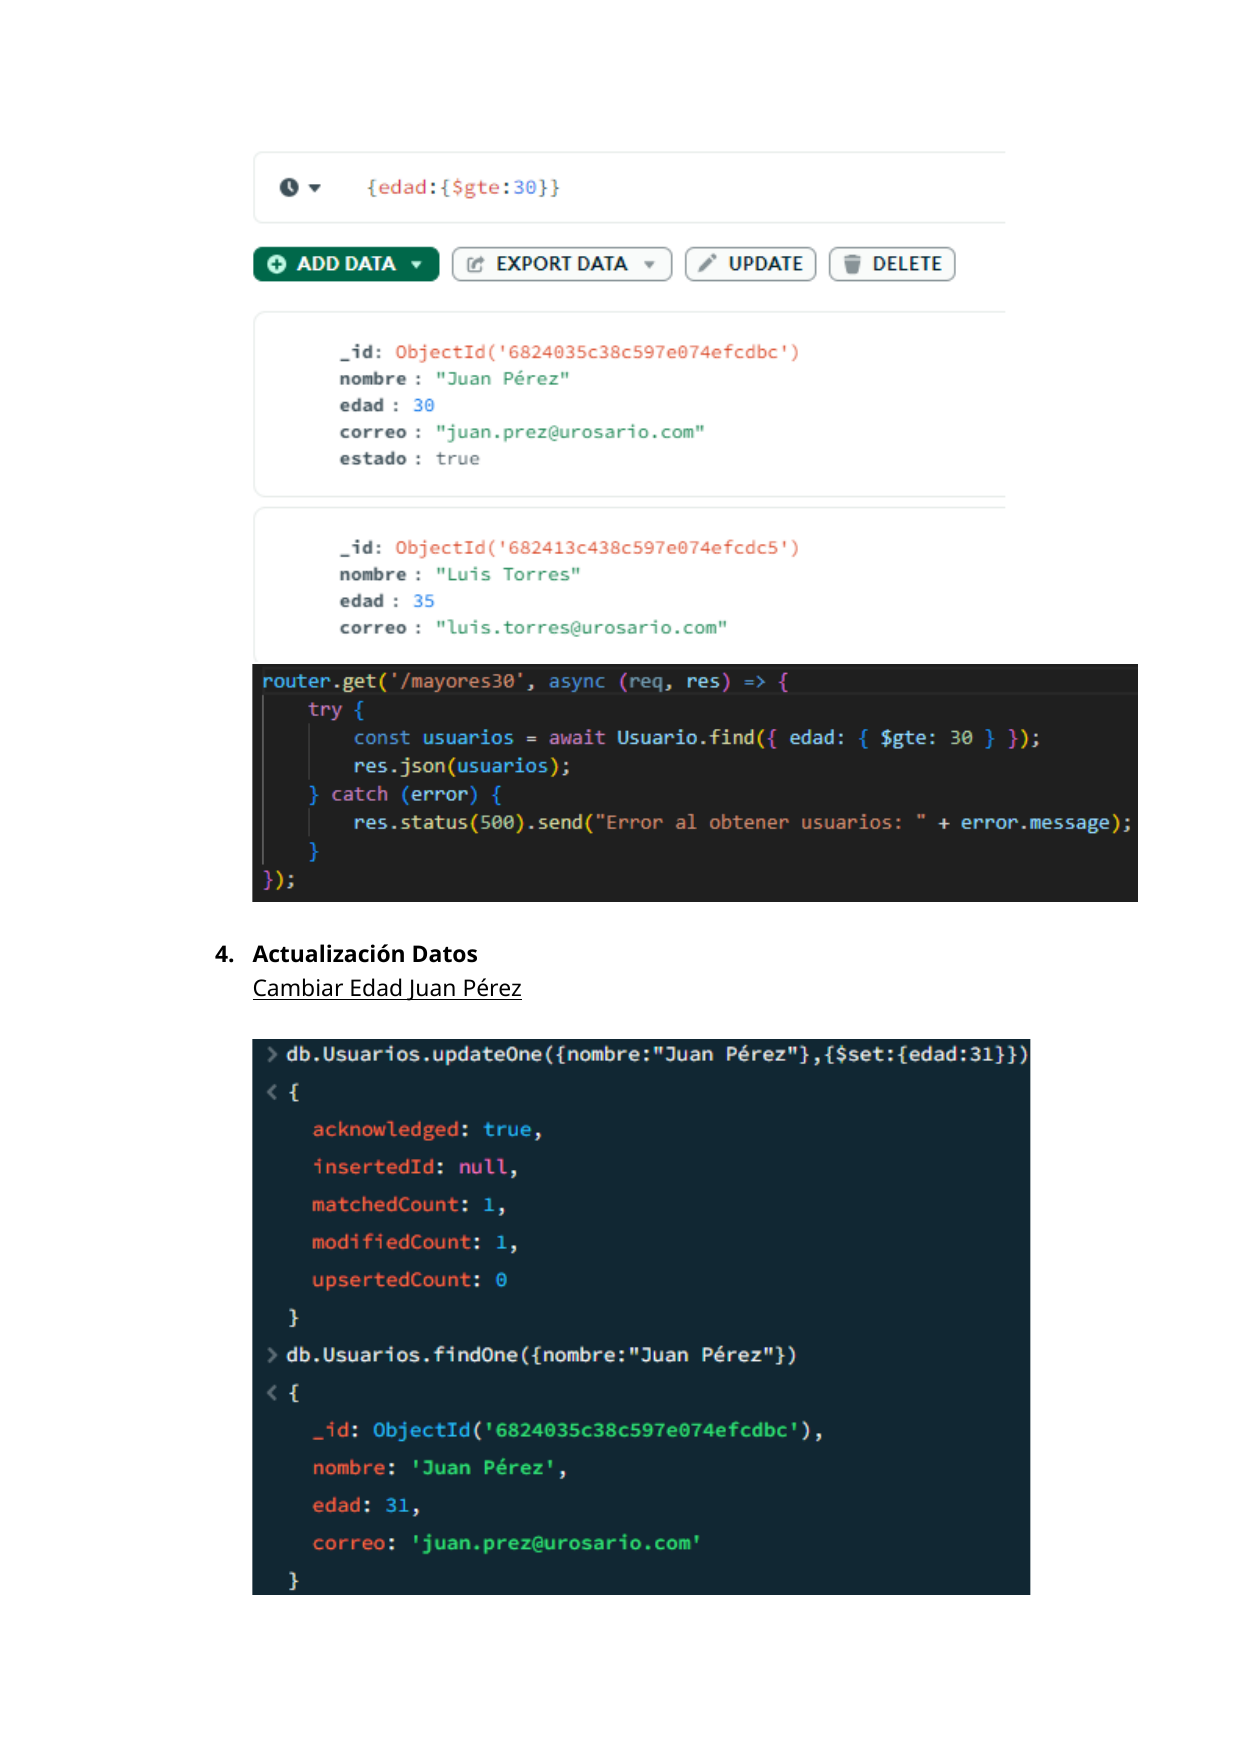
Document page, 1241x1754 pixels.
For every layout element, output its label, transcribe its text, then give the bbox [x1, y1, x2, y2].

list Cambiar Edad Juan Pérez [252, 972, 1063, 1003]
list Actualización Datos [215, 938, 1063, 969]
picture [252, 1039, 1031, 1595]
picture [252, 147, 1006, 662]
picture [252, 664, 1138, 902]
